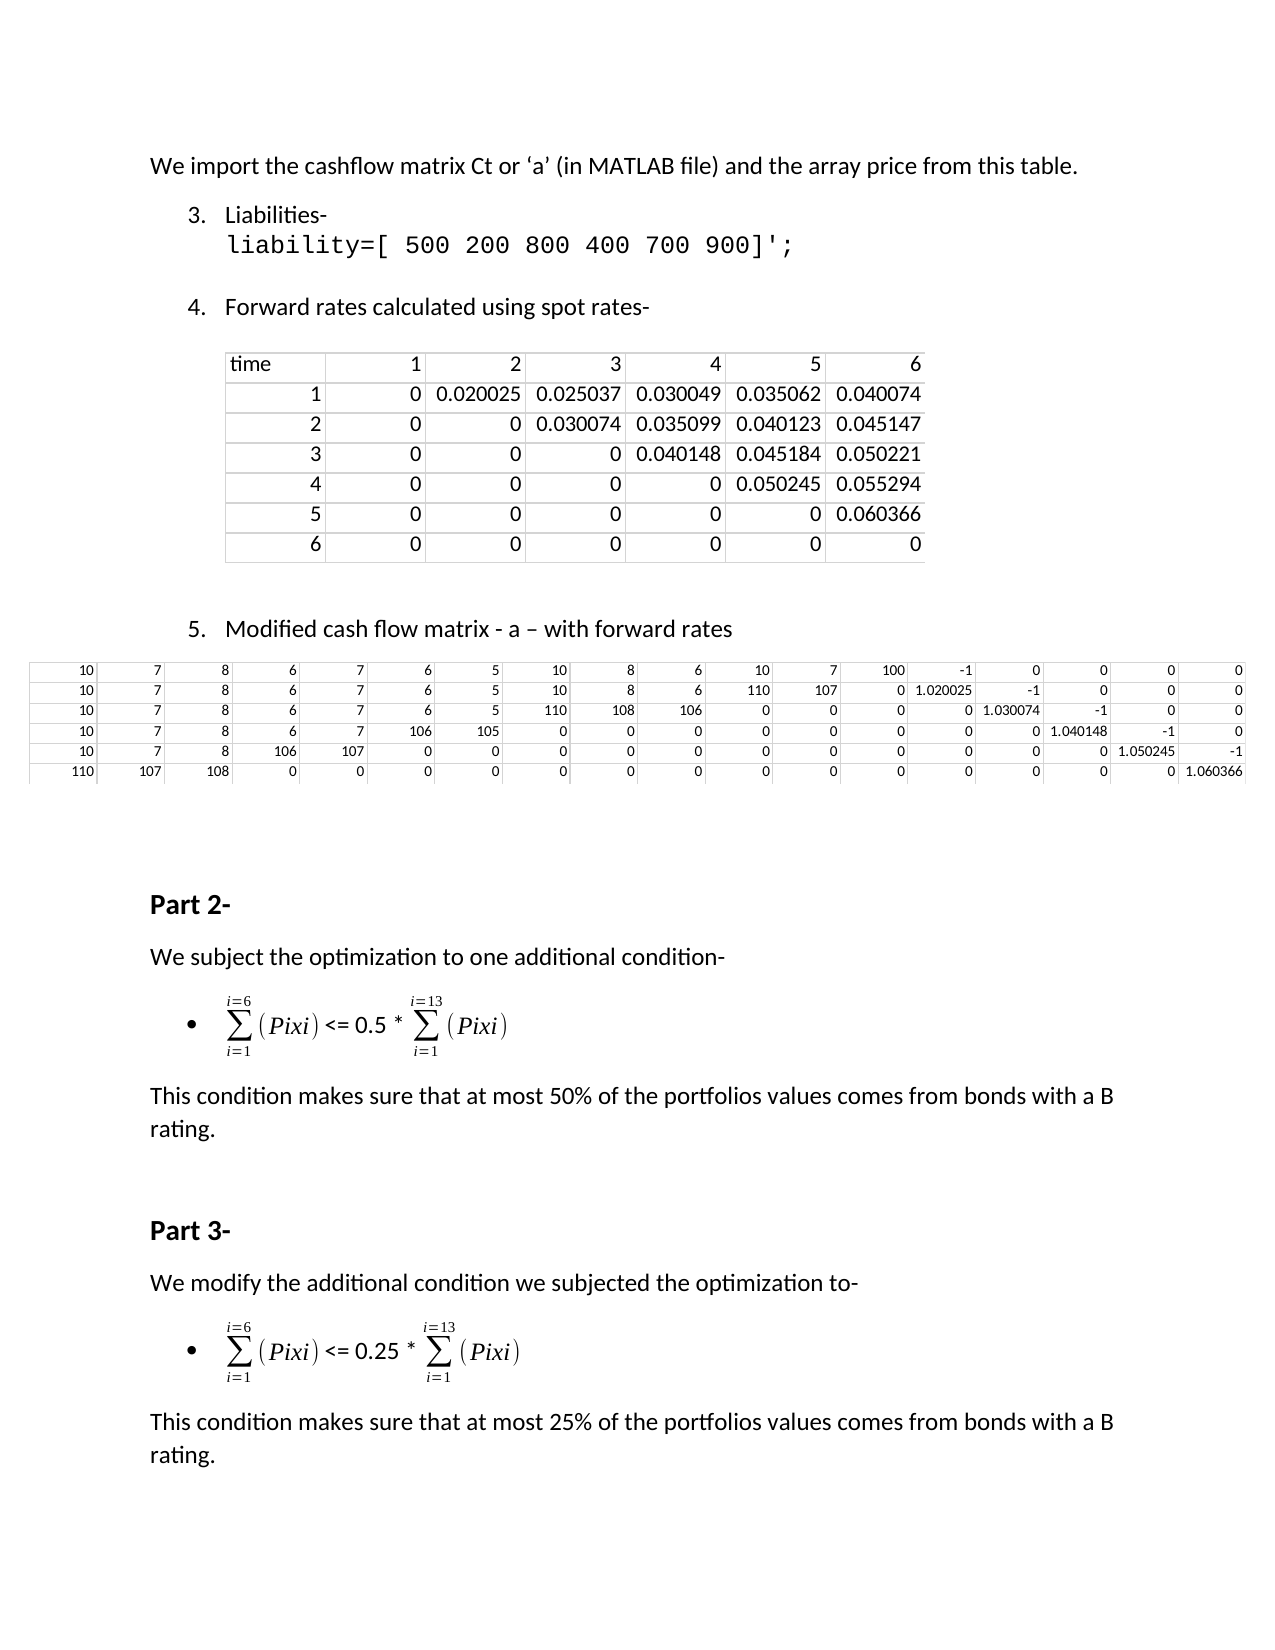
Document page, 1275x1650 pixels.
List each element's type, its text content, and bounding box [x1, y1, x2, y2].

text We modify the additional condition we subjected the optimization to- [150, 1267, 1125, 1298]
text Part 3- [150, 1212, 1125, 1248]
list liability=[ 500 200 800 400 700 900]'; [225, 232, 1125, 261]
list Modified cash flow matrix - a – with forward rates [187, 613, 1125, 644]
list <= 0.25 * [187, 1317, 1125, 1387]
list <= 0.5 * [187, 991, 1125, 1061]
list Forward rates calculated using spot rates- [187, 291, 1125, 322]
list Liabilities- [187, 199, 1125, 230]
text We subject the optimization to one additional condition- [150, 941, 1125, 971]
text Part 2- [150, 886, 1125, 921]
text This condition makes sure that at most 50% of the portfolios values comes from bonds with a B rating. [150, 1080, 1125, 1143]
text We import the cashflow matrix Ct or ‘a’ (in MATLAB file) and the array price from this table. [150, 150, 1125, 181]
text This condition makes sure that at most 25% of the portfolios values comes from bonds with a B rating. [150, 1406, 1125, 1469]
